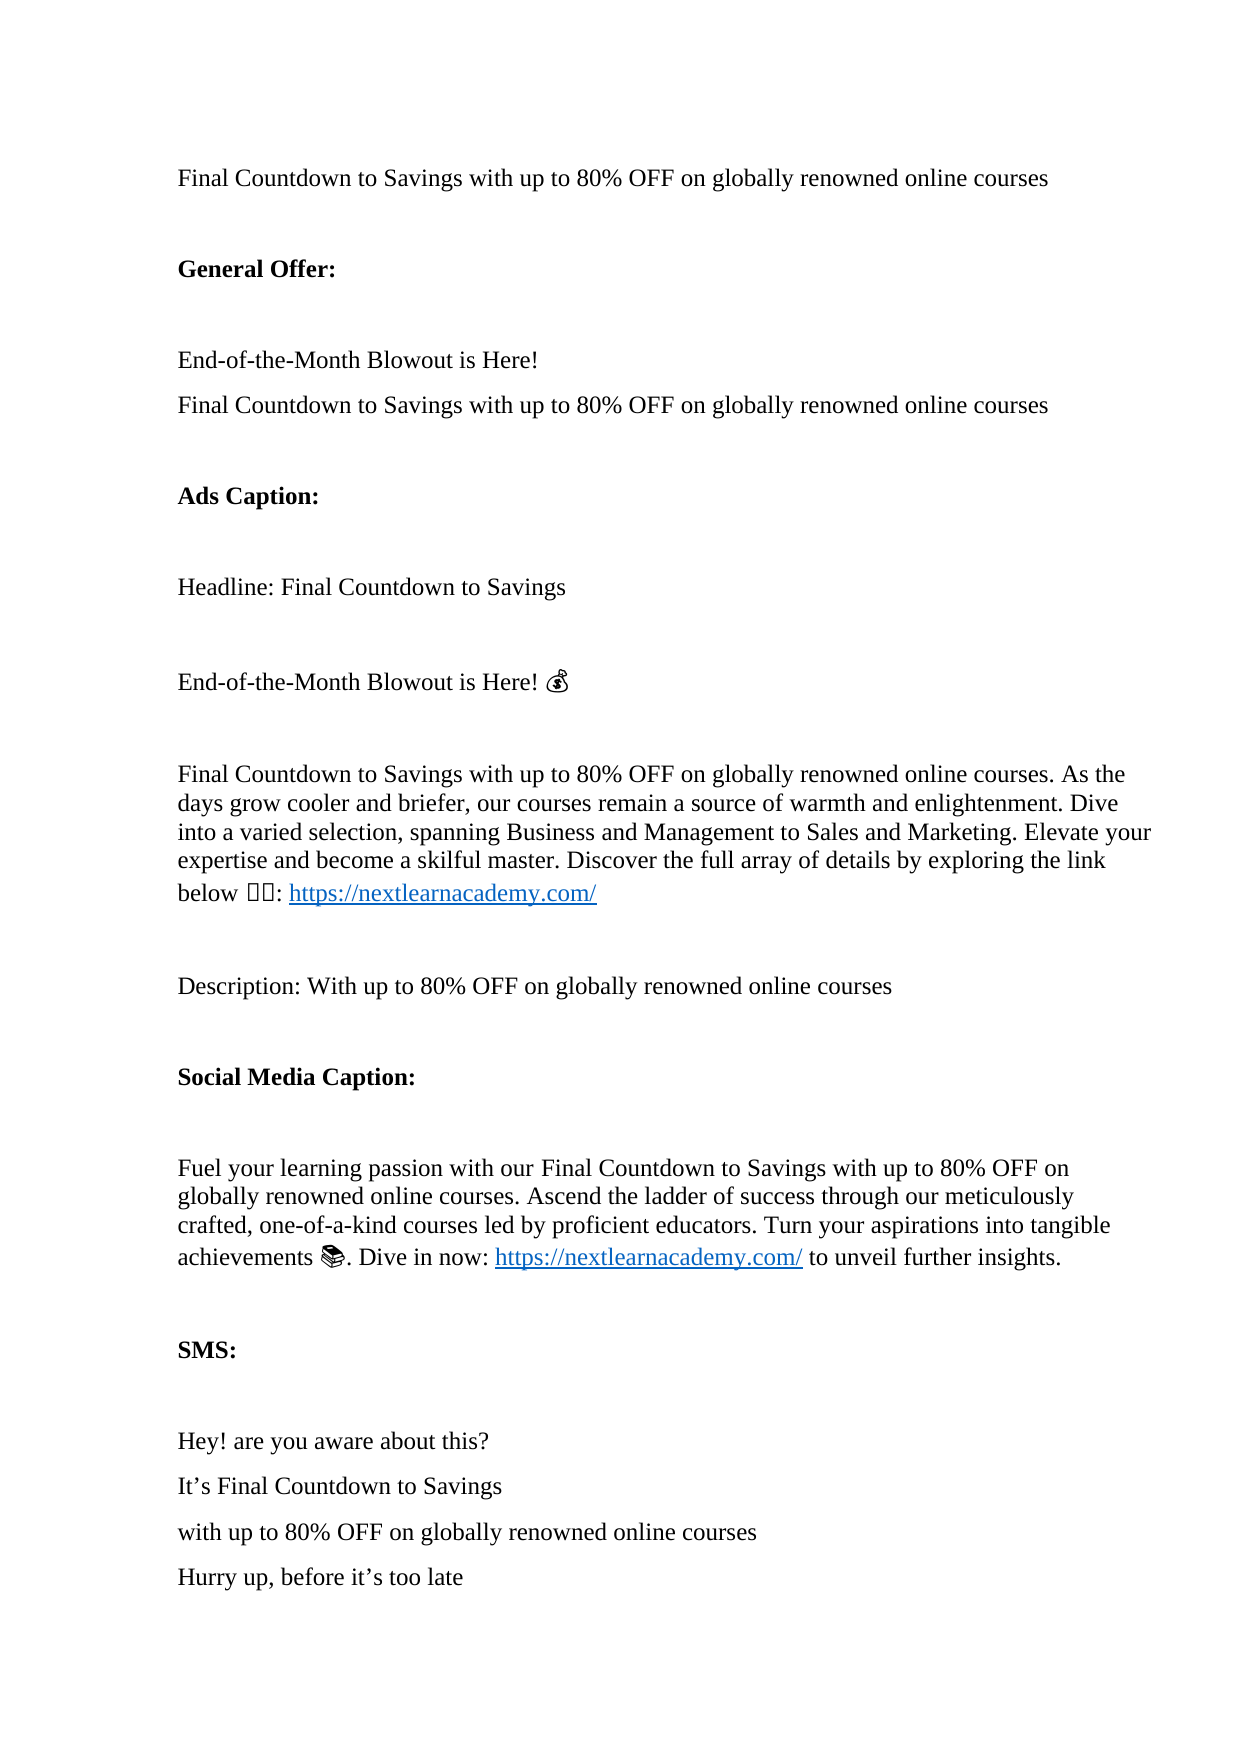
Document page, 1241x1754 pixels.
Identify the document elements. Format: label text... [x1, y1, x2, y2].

text Final Countdown to Savings with up to 80% OFF on globally renowned online courses [177, 391, 1152, 419]
text End-of-the-Month Blowout is Here! [177, 345, 1152, 374]
text End-of-the-Month Blowout is Here! 🤩💰 [177, 663, 1152, 697]
text Final Countdown to Savings with up to 80% OFF on globally renowned online courses. As the days grow cooler and briefer, our courses remain a source of warmth and enlightenment. Dive into a varied selection, spanning Business and Management to Sales and Marketing. Elevate your expertise and become a skilful master. Discover the full array of details by exploring the link below 🌐📖: https://nextlearnacademy.com/ [177, 759, 1152, 909]
text General Offer: [177, 254, 1152, 283]
text with up to 80% OFF on globally renowned online courses [177, 1517, 1152, 1545]
text Ads Caption: [177, 481, 1152, 510]
text Description: With up to 80% OFF on globally renowned online courses [177, 971, 1152, 1000]
text Hurry up, before it’s too late [177, 1562, 1152, 1591]
text Fuel your learning passion with our Final Countdown to Savings with up to 80% OFF on globally renowned online courses. Ascend the ladder of success through our meticulously crafted, one-of-a-kind courses led by proficient educators. Turn your aspirations into tangible achievements 📚✨. Dive in now: https://nextlearnacademy.com/ to unveil further insights. [177, 1153, 1152, 1273]
text Final Countdown to Savings with up to 80% OFF on globally renowned online courses [177, 163, 1152, 192]
text SMS: [177, 1335, 1152, 1364]
text Social Media Caption: [177, 1062, 1152, 1091]
text Headline: Final Countdown to Savings [177, 572, 1152, 601]
text Hey! are you aware about this? [177, 1426, 1152, 1454]
text It’s Final Countdown to Savings [177, 1471, 1152, 1500]
